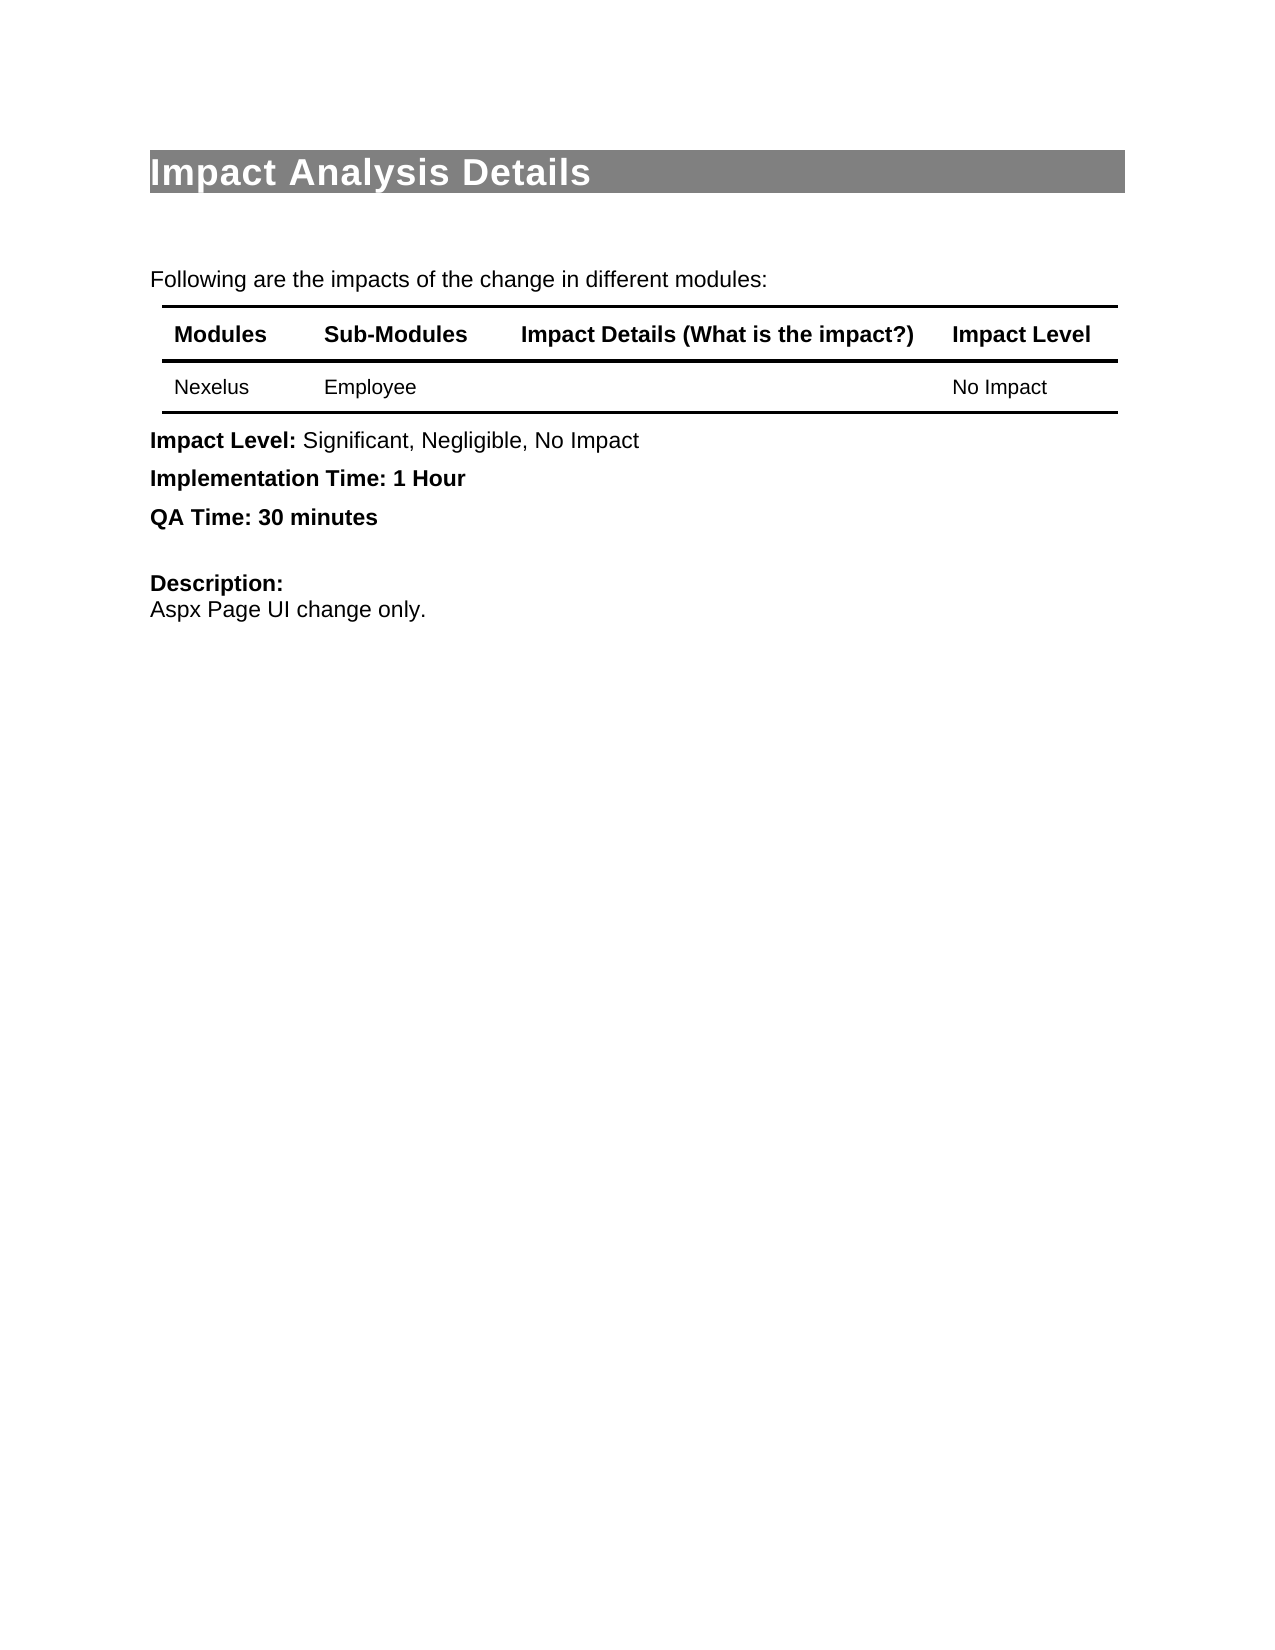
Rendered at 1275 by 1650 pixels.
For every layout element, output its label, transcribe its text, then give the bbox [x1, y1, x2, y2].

table_cell Nexelus [162, 363, 312, 411]
list Aspx Page UI change only. [150, 596, 1125, 622]
table_header Impact Details (What is the impact?) [509, 308, 940, 359]
text Impact Level: Significant, Negligible, No Impact [150, 427, 1125, 453]
table_cell No Impact [940, 363, 1118, 411]
table_cell [509, 363, 940, 411]
list Description: [150, 569, 1125, 596]
list Implementation Time: 1 Hour [150, 465, 1125, 492]
table_cell Employee [312, 363, 509, 411]
text Following are the impacts of the change in different modules: [150, 266, 1125, 293]
table_header Sub-Modules [312, 308, 509, 359]
table_header Impact Level [940, 308, 1118, 359]
table_header Modules [162, 308, 312, 359]
subtitle Impact Analysis Details [150, 150, 1125, 193]
text QA Time: 30 minutes [150, 504, 1125, 531]
